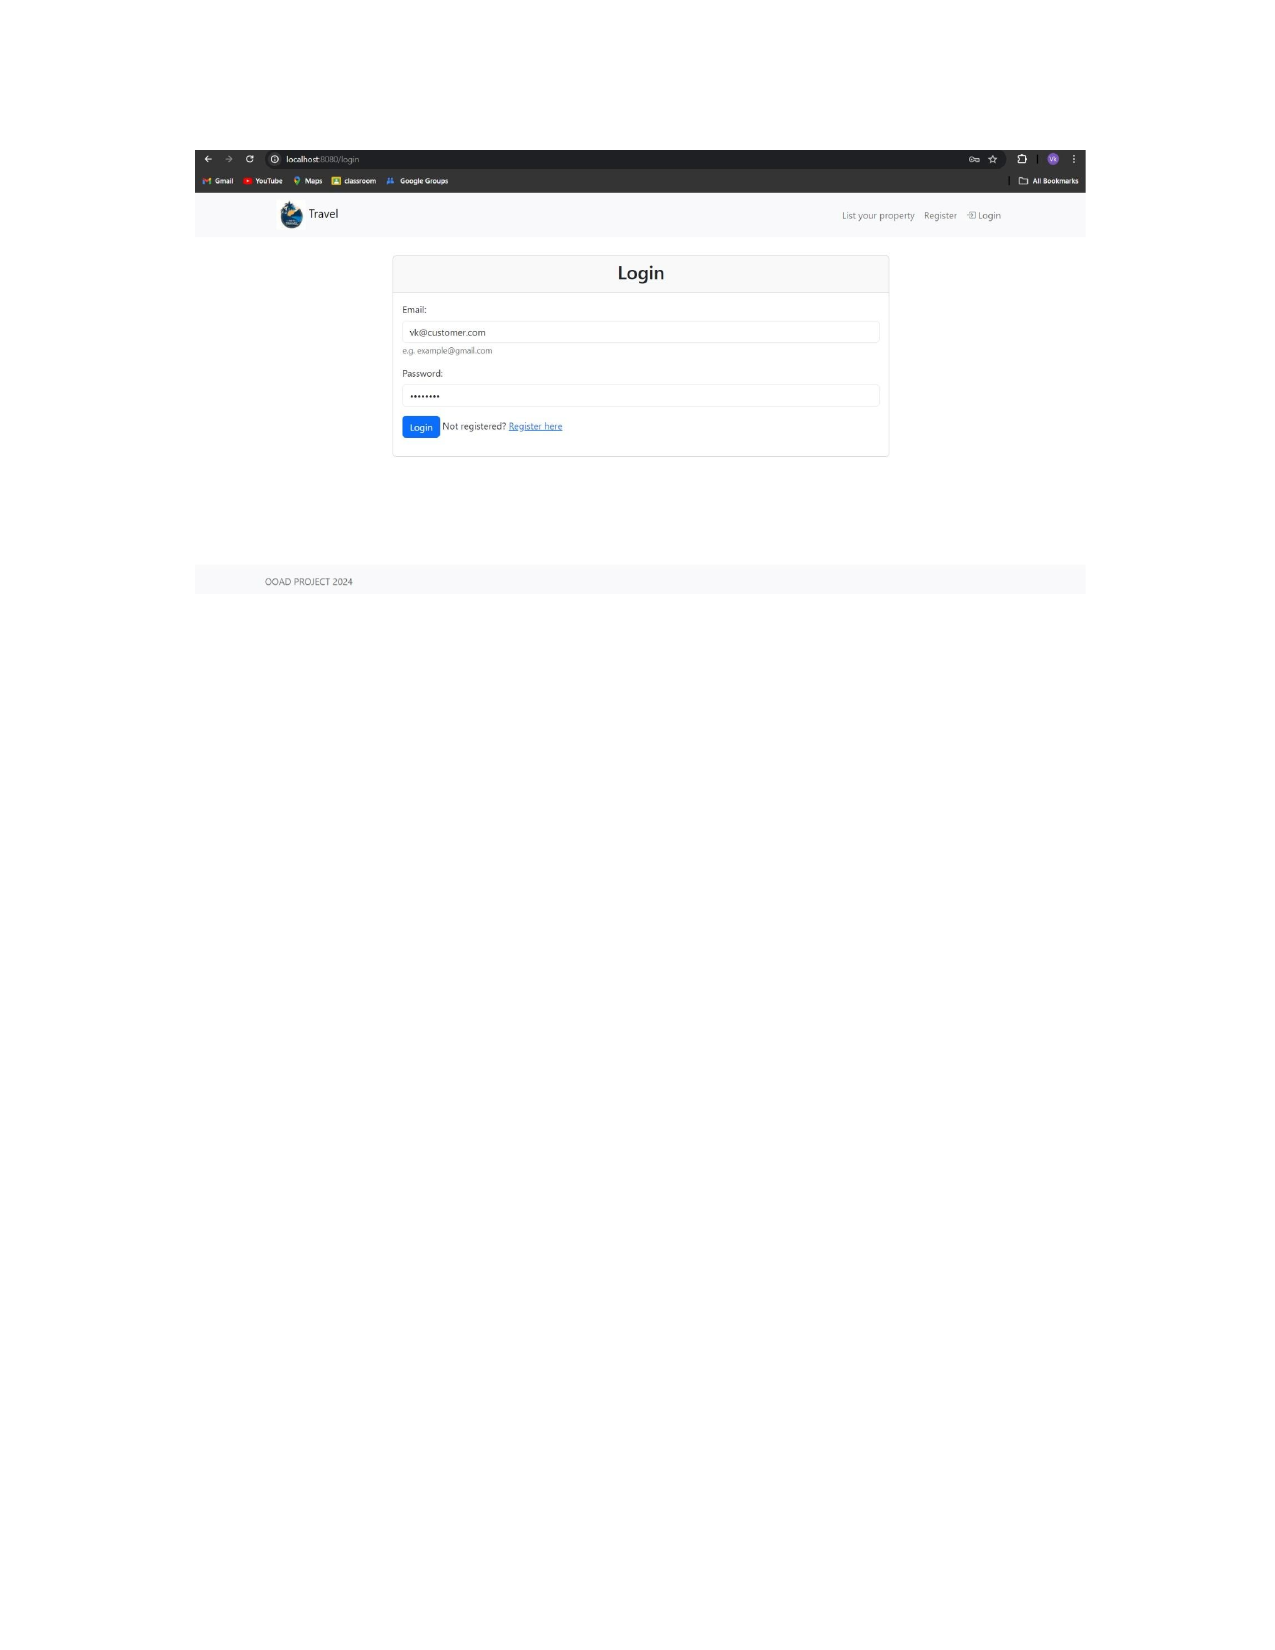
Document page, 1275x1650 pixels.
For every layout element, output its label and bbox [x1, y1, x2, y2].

picture [195, 150, 1086, 594]
